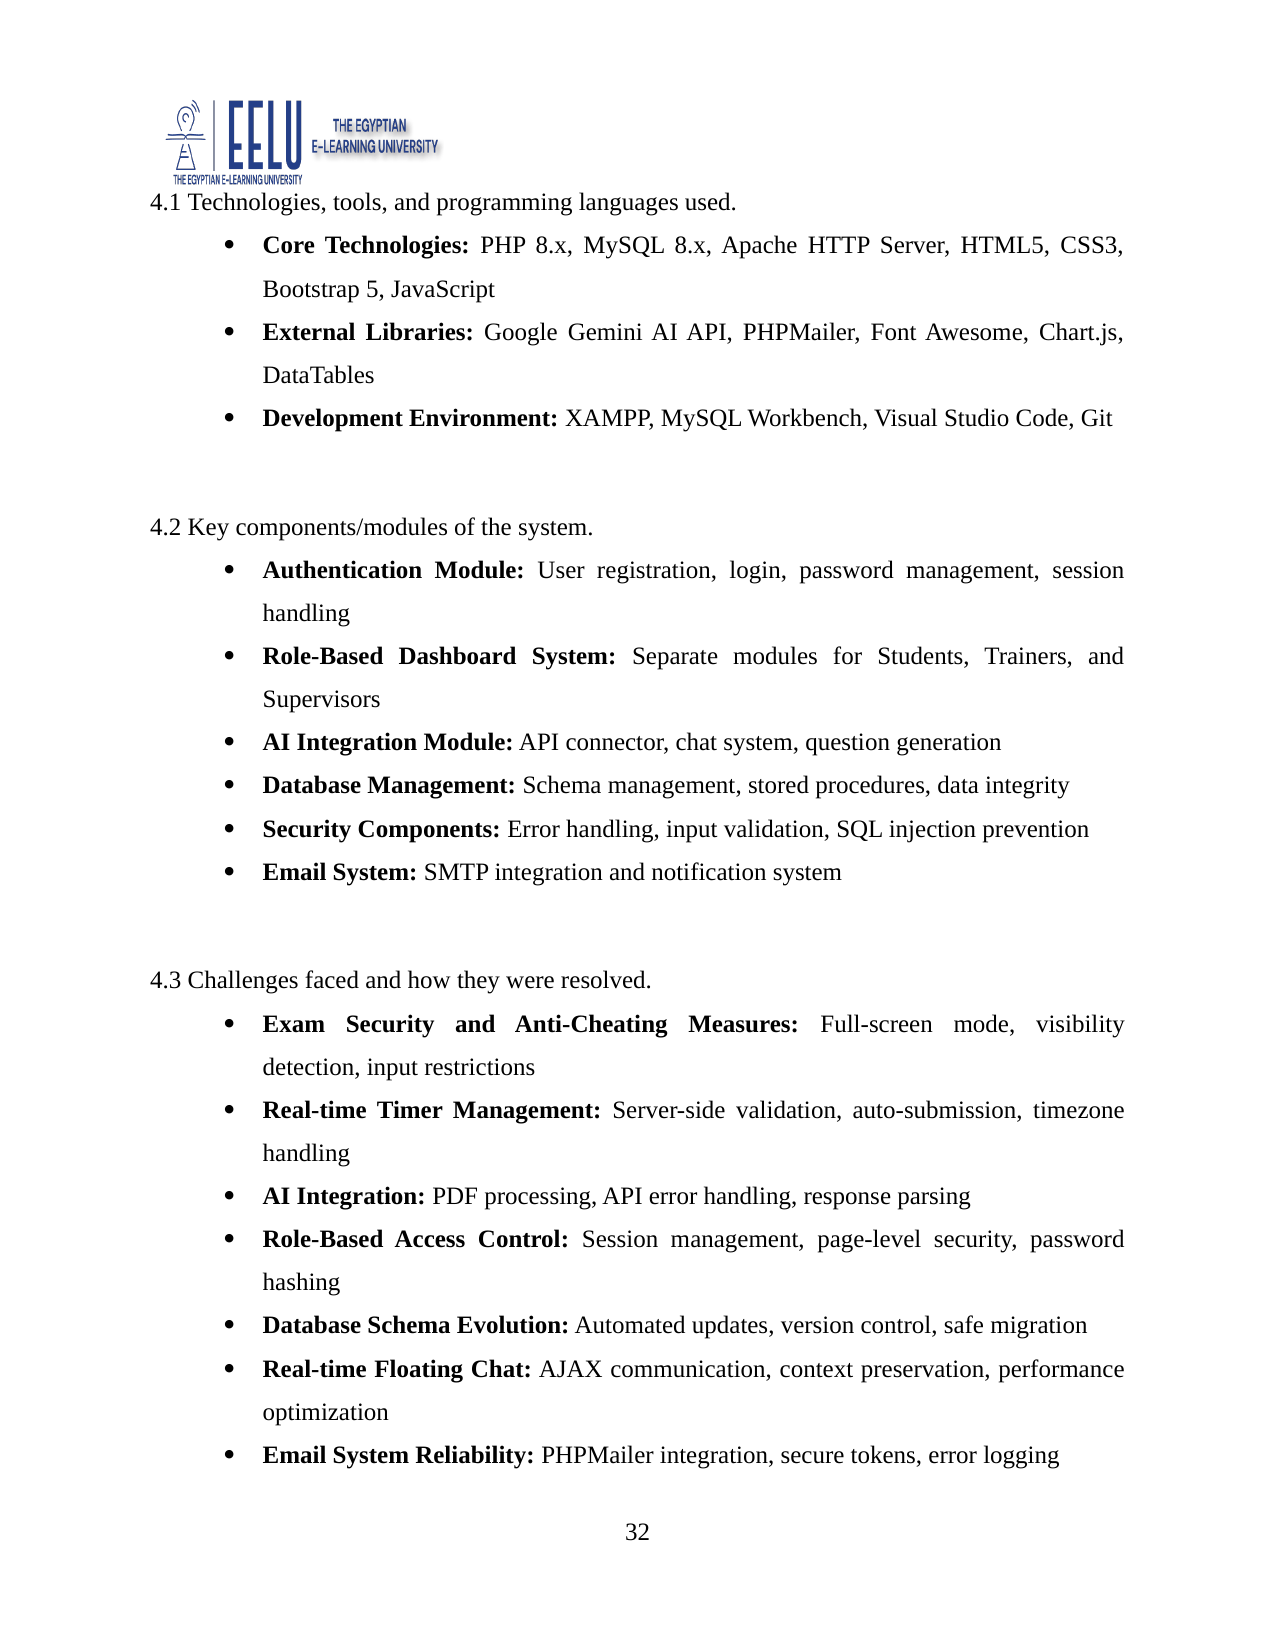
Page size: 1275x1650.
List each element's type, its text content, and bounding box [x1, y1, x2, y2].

list AI Integration Module: API connector, chat system, question generation [225, 727, 1125, 756]
list AI Integration: PDF processing, API error handling, response parsing [225, 1181, 1125, 1210]
list Database Schema Evolution: Automated updates, version control, safe migration [225, 1311, 1125, 1339]
list Role-Based Access Control: Session management, page-level security, password hashing [225, 1224, 1125, 1296]
list External Libraries: Google Gemini AI API, PHPMailer, Font Awesome, Chart.js, DataTables [225, 317, 1125, 389]
list Challenges faced and how they were resolved. [150, 966, 1125, 994]
list Authentication Module: User registration, login, password management, session handling [225, 555, 1125, 627]
list Real-time Floating Chat: AJAX communication, context preservation, performance optimization [225, 1354, 1125, 1426]
list Security Components: Error handling, input validation, SQL injection prevention [225, 814, 1125, 842]
list Real-time Timer Management: Server-side validation, auto-submission, timezone handling [225, 1095, 1125, 1167]
list Database Management: Schema management, stored procedures, data integrity [225, 771, 1125, 799]
list Key components/modules of the system. [150, 512, 1125, 541]
list Development Environment: XAMPP, MySQL Workbench, Visual Studio Code, Git [225, 403, 1125, 432]
list Exam Security and Anti-Cheating Measures: Full-screen mode, visibility detection, input restrictions [225, 1009, 1125, 1081]
list Technologies, tools, and programming languages used. [150, 187, 1125, 216]
picture [150, 75, 444, 188]
list Role-Based Dashboard System: Separate modules for Students, Trainers, and Supervisors [225, 641, 1125, 713]
list Email System: SMTP integration and notification system [225, 857, 1125, 886]
list Core Technologies: PHP 8.x, MySQL 8.x, Apache HTTP Server, HTML5, CSS3, Bootstrap 5, JavaScript [225, 231, 1125, 302]
list Email System Reliability: PHPMailer integration, secure tokens, error logging [225, 1440, 1125, 1469]
